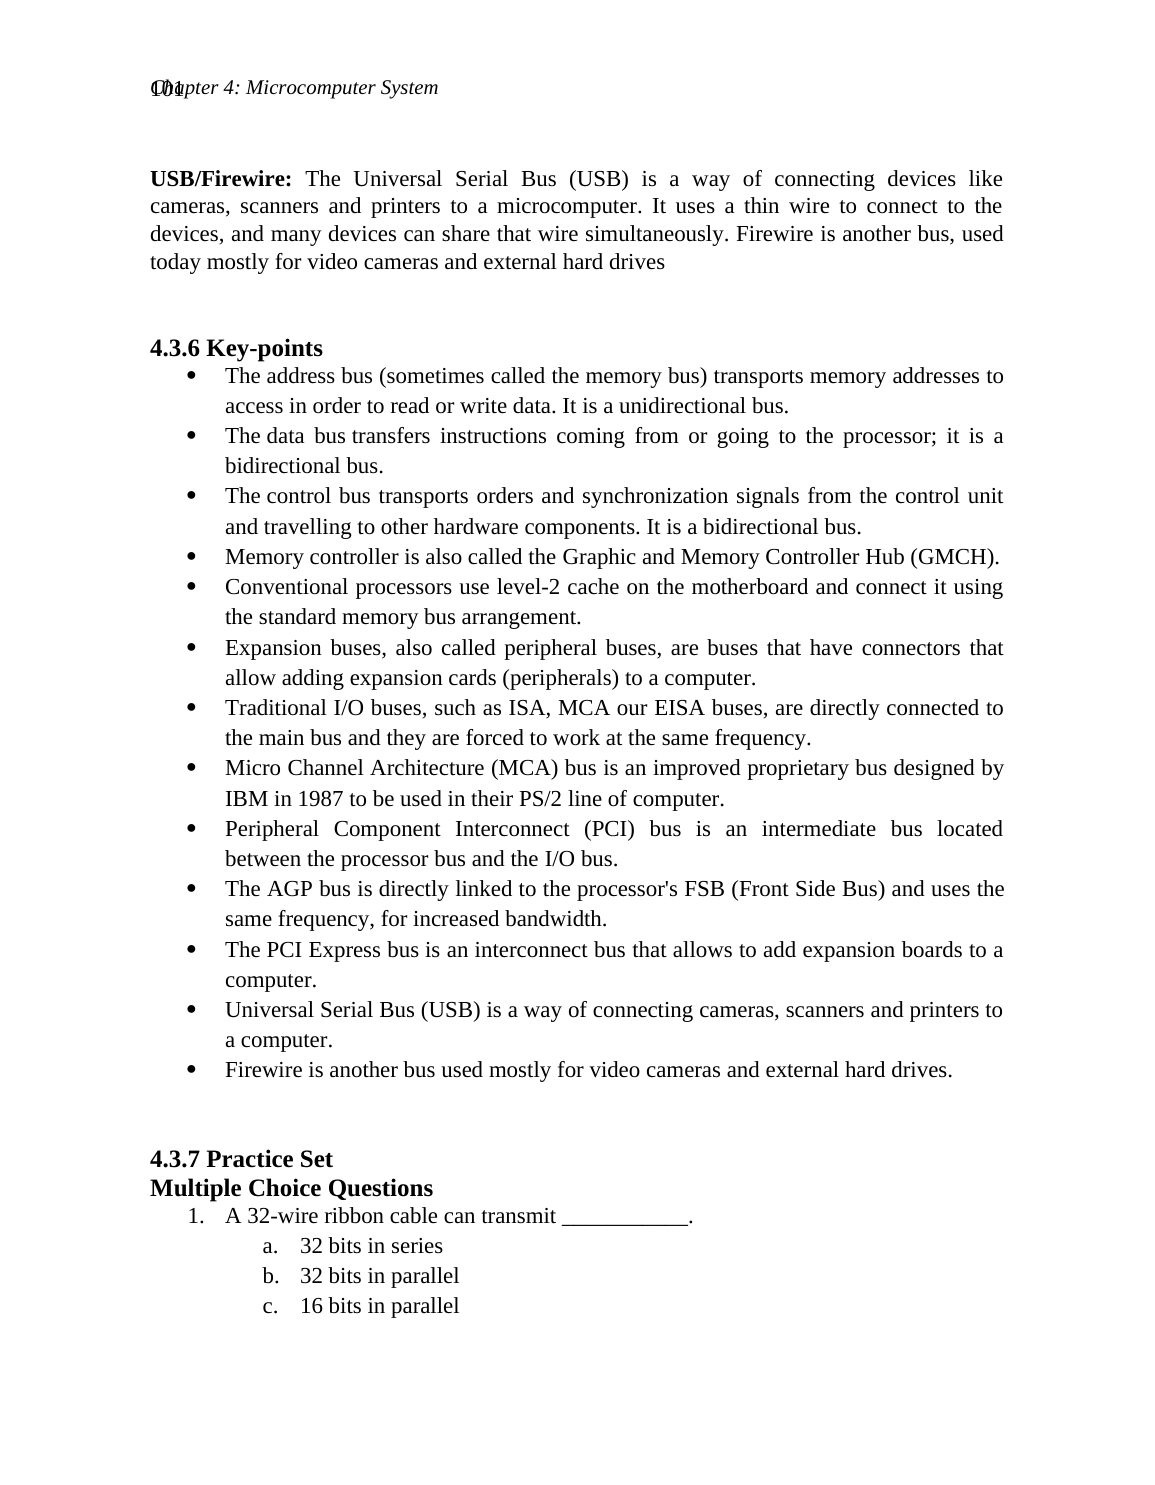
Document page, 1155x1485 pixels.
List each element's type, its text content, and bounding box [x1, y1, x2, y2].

list Memory controller is also called the Graphic and Memory Controller Hub (GMCH). [187, 543, 1005, 569]
text 4.3.6 Key-points [150, 333, 1005, 362]
list The AGP bus is directly linked to the processor's FSB (Front Side Bus) and uses the same frequency, for increased bandwidth. [187, 875, 1005, 932]
list The data bus transfers instructions coming from or going to the processor; it is a bidirectional bus. [187, 422, 1005, 479]
list 16 bits in parallel [262, 1292, 1005, 1319]
list Firewire is another bus used mostly for video cameras and external hard drives. [187, 1056, 1005, 1083]
list The address bus (sometimes called the memory bus) transports memory addresses to access in order to read or write data. It is a unidirectional bus. [187, 362, 1005, 418]
list A 32-wire ribbon cable can transmit ___________. [187, 1202, 1005, 1228]
list 32 bits in parallel [262, 1262, 1005, 1288]
list Peripheral Component Interconnect (PCI) bus is an intermediate bus located between the processor bus and the I/O bus. [187, 815, 1005, 871]
text USB/Firewire: The Universal Serial Bus (USB) is a way of connecting devices like cameras, scanners and printers to a microcomputer. It uses a thin wire to connect to the devices, and many devices can share that wire simultaneously. Firewire is another bus, used today mostly for video cameras and external hard drives [150, 165, 1005, 274]
text 4.3.7 Practice Set [150, 1144, 1005, 1173]
text Multiple Choice Questions [150, 1173, 1005, 1202]
list Traditional I/O buses, such as ISA, MCA our EISA buses, are directly connected to the main bus and they are forced to work at the same frequency. [187, 694, 1005, 751]
list Universal Serial Bus (USB) is a way of connecting cameras, scanners and printers to a computer. [187, 996, 1005, 1053]
list 32 bits in series [262, 1232, 1005, 1258]
list Micro Channel Architecture (MCA) bus is an improved proprietary bus designed by IBM in 1987 to be used in their PS/2 line of computer. [187, 754, 1005, 811]
list The control bus transports orders and synchronization signals from the control unit and travelling to other hardware components. It is a bidirectional bus. [187, 482, 1005, 539]
list Expansion buses, also called peripheral buses, are buses that have connectors that allow adding expansion cards (peripherals) to a computer. [187, 633, 1005, 690]
list The PCI Express bus is an interconnect bus that allows to add expansion boards to a computer. [187, 936, 1005, 992]
list Conventional processors use level-2 cache on the motherboard and connect it using the standard memory bus arrangement. [187, 573, 1005, 630]
